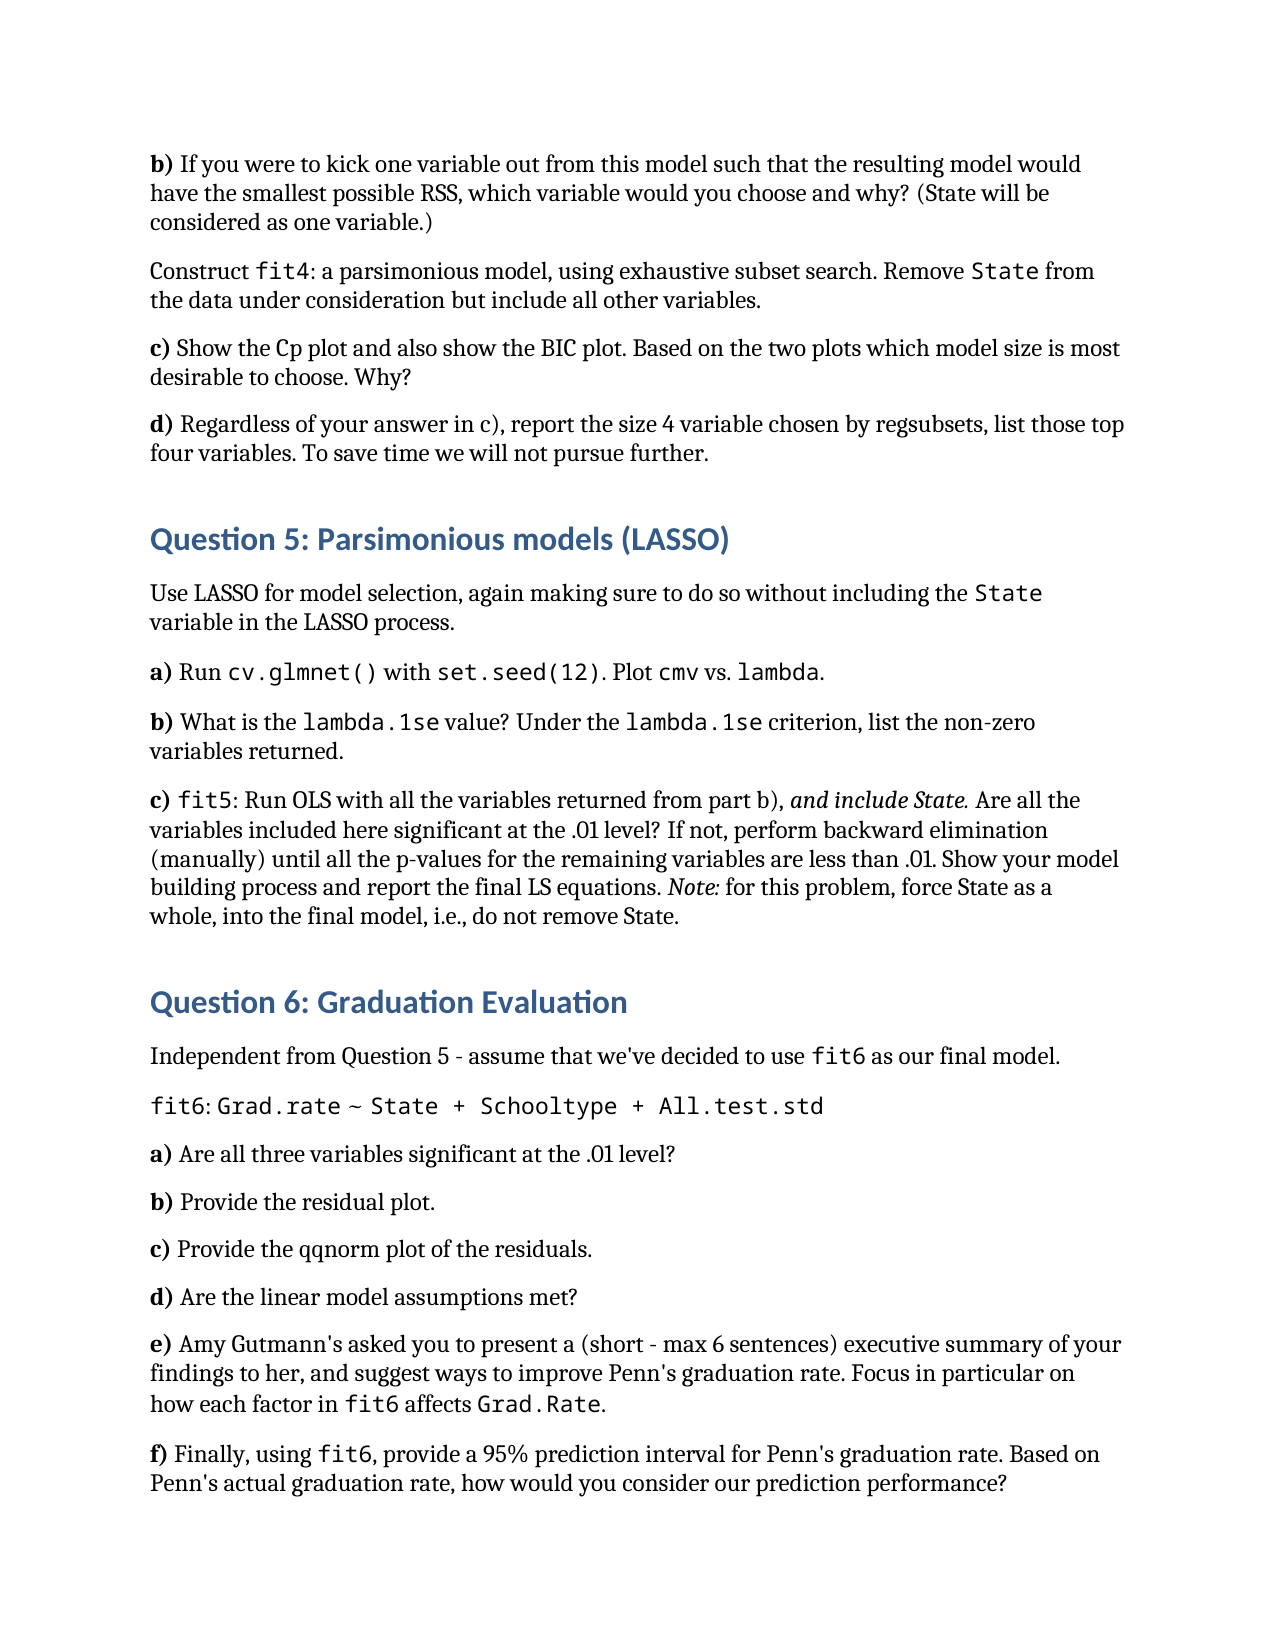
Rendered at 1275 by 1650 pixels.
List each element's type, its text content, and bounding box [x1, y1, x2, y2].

text c) fit5: Run OLS with all the variables returned from part b), and include State. Are all the variables included here significant at the .01 level? If not, perform backward elimination (manually) until all the p-values for the remaining variables are less than .01. Show your model building process and report the final LS equations. Note: for this problem, force State as a whole, into the final model, i.e., do not remove State. [150, 784, 1125, 931]
text Independent from Question 5 - assume that we've decided to use fit6 as our final model. [150, 1040, 1125, 1071]
subtitle Question 5: Parsimonious models (LASSO) [150, 517, 1125, 558]
text f) Finally, using fit6, provide a 95% prediction interval for Penn's graduation rate. Based on Penn's actual graduation rate, how would you consider our prediction performance? [150, 1438, 1125, 1498]
text b) If you were to kick one variable out from this model such that the resulting model would have the smallest possible RSS, which variable would you choose and why? (State will be considered as one variable.) [150, 150, 1125, 236]
text c) Show the Cp plot and also show the BIC plot. Based on the two plots which model size is most desirable to choose. Why? [150, 334, 1125, 391]
text a) Are all three variables significant at the .01 level? [150, 1140, 1125, 1169]
text e) Amy Gutmann's asked you to present a (short - max 6 sentences) executive summary of your findings to her, and suggest ways to improve Penn's graduation rate. Focus in particular on how each factor in fit6 affects Grad.Rate. [150, 1330, 1125, 1419]
text Construct fit4: a parsimonious model, using exhaustive subset search. Remove State from the data under consideration but include all other variables. [150, 255, 1125, 315]
text a) Run cv.glmnet() with set.seed(12). Plot cmv vs. lambda. [150, 656, 1125, 687]
text d) Regardless of your answer in c), report the size 4 variable chosen by regsubsets, list those top four variables. To save time we will not pursue further. [150, 410, 1125, 467]
text b) Provide the residual plot. [150, 1188, 1125, 1216]
text b) What is the lambda.1se value? Under the lambda.1se criterion, list the non-zero variables returned. [150, 706, 1125, 766]
text d) Are the linear model assumptions met? [150, 1283, 1125, 1311]
subtitle Question 6: Graduation Evaluation [150, 981, 1125, 1021]
text c) Provide the qqnorm plot of the residuals. [150, 1235, 1125, 1264]
text fit6: Grad.rate ~ State + Schooltype + All.test.std [150, 1090, 1125, 1121]
text Use LASSO for model selection, again making sure to do so without including the State variable in the LASSO process. [150, 577, 1125, 637]
